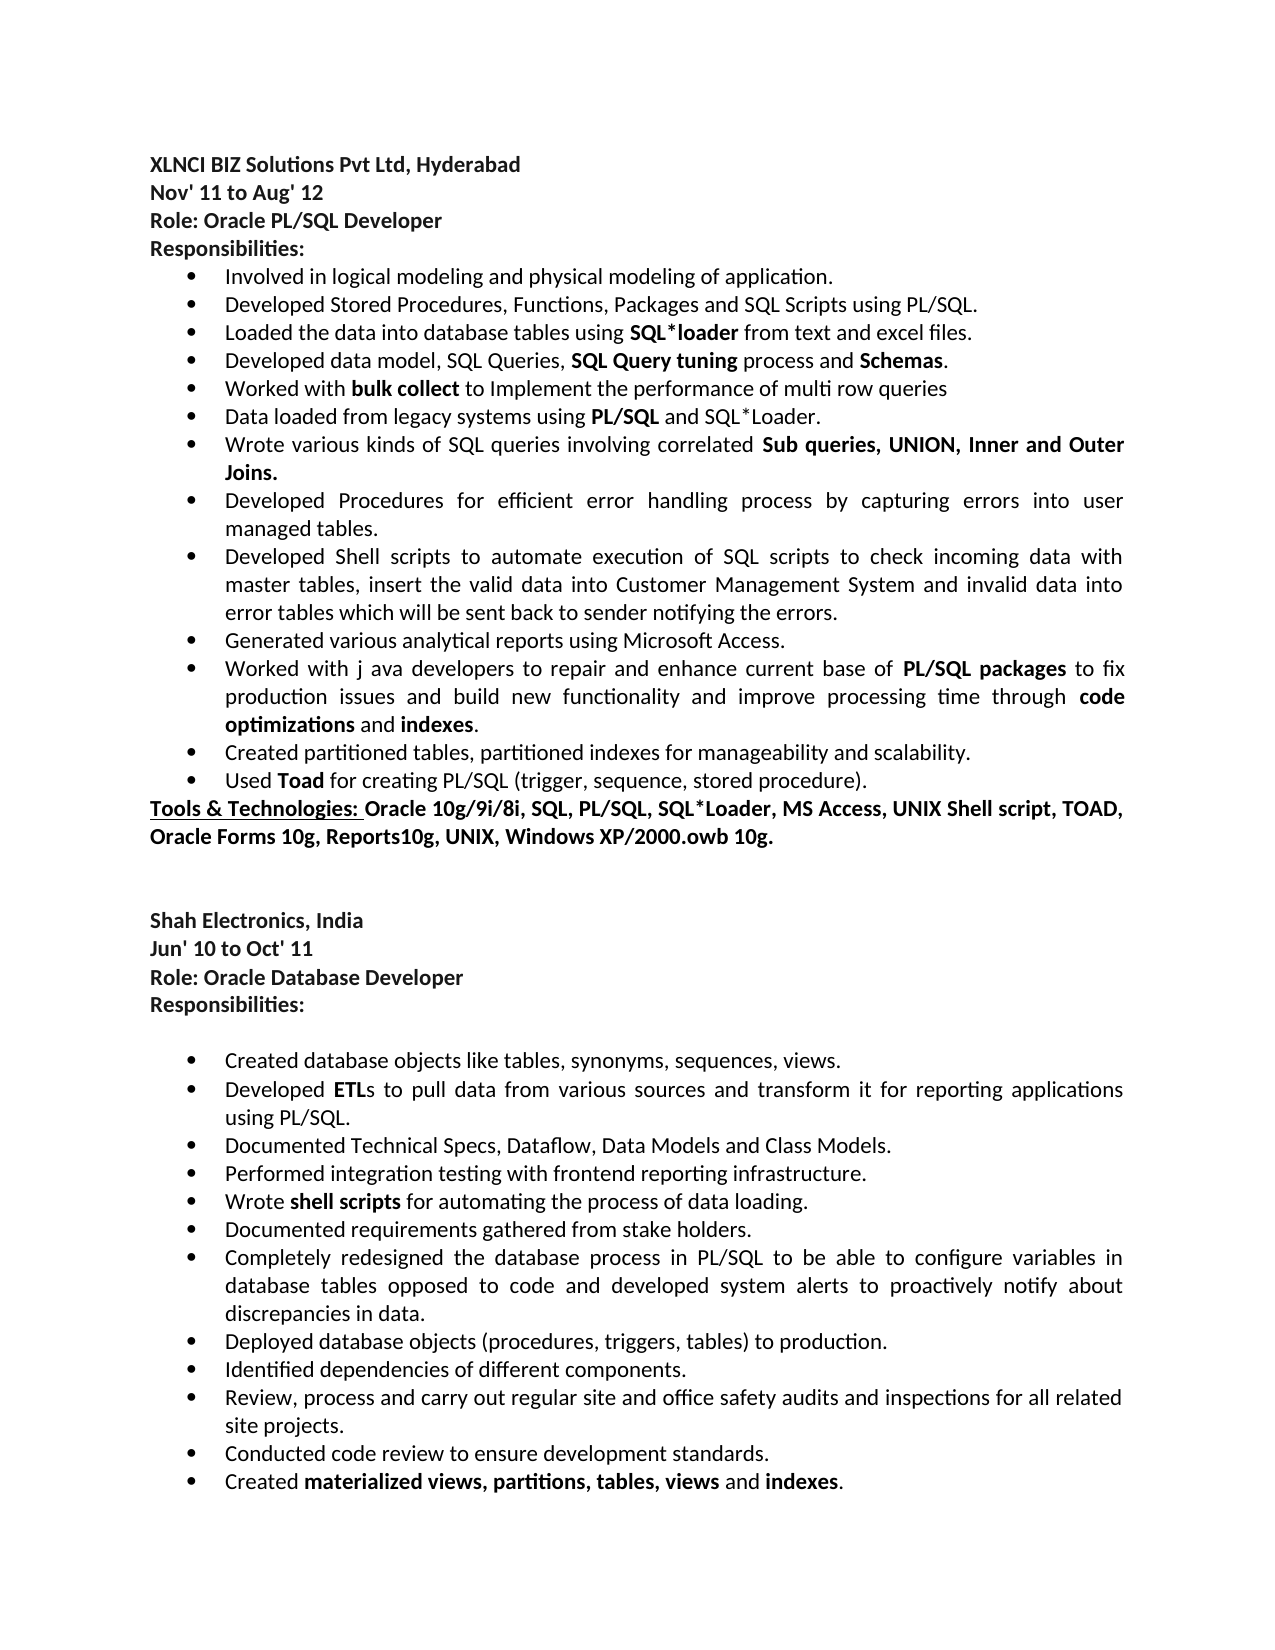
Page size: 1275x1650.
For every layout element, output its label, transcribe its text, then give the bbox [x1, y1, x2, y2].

list Developed data model, SQL Queries, SQL Query tuning process and Schemas. [187, 346, 1125, 374]
list Data loaded from legacy systems using PL/SQL and SQL*Loader. [187, 402, 1125, 430]
text Jun' 10 to Oct' 11 [150, 934, 1125, 963]
text Responsibilities: [150, 234, 1125, 262]
list Documented Technical Specs, Dataflow, Data Models and Class Models. [187, 1131, 1125, 1159]
list Created partitioned tables, partitioned indexes for manageability and scalability. [187, 738, 1125, 766]
list Deployed database objects (procedures, triggers, tables) to production. [187, 1327, 1125, 1355]
text Tools & Technologies: Oracle 10g/9i/8i, SQL, PL/SQL, SQL*Loader, MS Access, UNIX Shell script, TOAD, Oracle Forms 10g, Reports10g, UNIX, Windows XP/2000.owb 10g. [150, 794, 1125, 851]
list Developed Shell scripts to automate execution of SQL scripts to check incoming data with master tables, insert the valid data into Customer Management System and invalid data into error tables which will be sent back to sender notifying the errors. [187, 542, 1125, 626]
list Performed integration testing with frontend reporting infrastructure. [187, 1159, 1125, 1187]
list Identified dependencies of different components. [187, 1355, 1125, 1383]
text XLNCI BIZ Solutions Pvt Ltd, Hyderabad [150, 150, 1125, 178]
text Shah Electronics, India [150, 907, 1125, 934]
text Responsibilities: [150, 991, 1125, 1019]
list Worked with bulk collect to Implement the performance of multi row queries [187, 374, 1125, 402]
list Worked with j ava developers to repair and enhance current base of PL/SQL packages to fix production issues and build new functionality and improve processing time through code optimizations and indexes. [187, 654, 1125, 738]
text Role: Oracle Database Developer [150, 963, 1125, 991]
list Loaded the data into database tables using SQL*loader from text and excel files. [187, 318, 1125, 346]
text Role: Oracle PL/SQL Developer [150, 206, 1125, 234]
list Developed Stored Procedures, Functions, Packages and SQL Scripts using PL/SQL. [187, 290, 1125, 318]
list Documented requirements gathered from stake holders. [187, 1215, 1125, 1243]
list Wrote various kinds of SQL queries involving correlated Sub queries, UNION, Inner and Outer Joins. [187, 430, 1125, 486]
list Developed Procedures for efficient error handling process by capturing errors into user managed tables. [187, 486, 1125, 542]
list Wrote shell scripts for automating the process of data loading. [187, 1187, 1125, 1215]
list Conducted code review to ensure development standards. [187, 1439, 1125, 1467]
list Involved in logical modeling and physical modeling of application. [187, 262, 1125, 290]
list Created materialized views, partitions, tables, views and indexes. [187, 1467, 1125, 1495]
list Completely redesigned the database process in PL/SQL to be able to configure variables in database tables opposed to code and developed system alerts to proactively notify about discrepancies in data. [187, 1243, 1125, 1327]
list Created database objects like tables, synonyms, sequences, views. [187, 1047, 1125, 1075]
list Generated various analytical reports using Microsoft Access. [187, 626, 1125, 654]
list Used Toad for creating PL/SQL (trigger, sequence, stored procedure). [187, 766, 1125, 794]
list Developed ETLs to pull data from various sources and transform it for reporting applications using PL/SQL. [187, 1075, 1125, 1131]
list Review, process and carry out regular site and office safety audits and inspections for all related site projects. [187, 1383, 1125, 1439]
text Nov' 11 to Aug' 12 [150, 178, 1125, 206]
